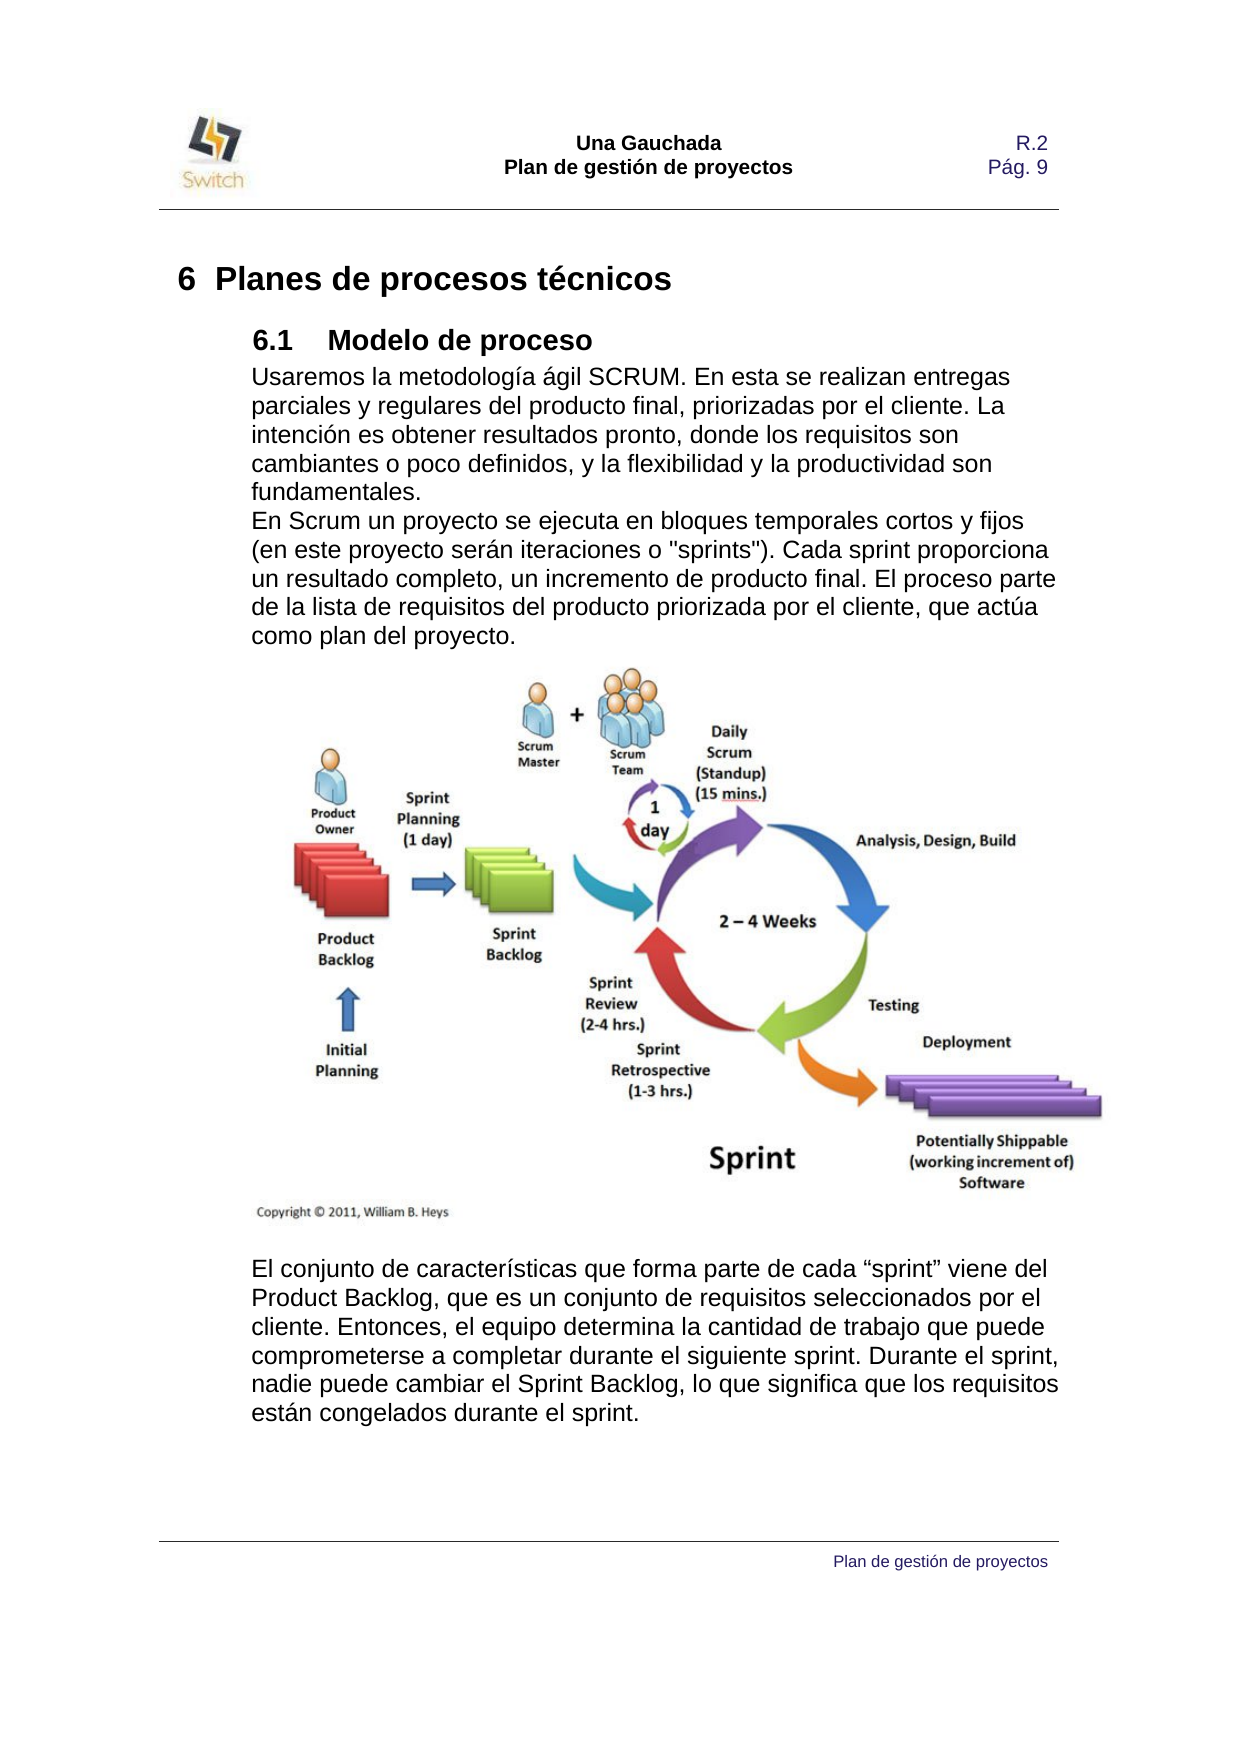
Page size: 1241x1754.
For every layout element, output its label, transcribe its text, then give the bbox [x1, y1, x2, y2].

list Planes de procesos técnicos [177, 259, 1063, 298]
list Modelo de proceso [252, 323, 1063, 356]
text En Scrum un proyecto se ejecuta en bloques temporales cortos y fijos (en este proyecto serán iteraciones o "sprints"). Cada sprint proporciona un resultado completo, un incremento de producto final. El proceso parte de la lista de requisitos del producto priorizada por el cliente, que actúa como plan del proyecto. [251, 506, 1063, 650]
text Usaremos la metodología ágil SCRUM. En esta se realizan entregas parciales y regulares del producto final, priorizadas por el cliente. La intención es obtener resultados pronto, donde los requisitos son cambiantes o poco definidos, y la flexibilidad y la productividad son fundamentales. [251, 362, 1063, 506]
picture [251, 650, 1137, 1226]
text El conjunto de características que forma parte de cada “sprint” viene del Product Backlog, que es un conjunto de requisitos seleccionados por el cliente. Entonces, el equipo determina la cantidad de trabajo que puede comprometerse a completar durante el siguiente sprint. Durante el sprint, nadie puede cambiar el Sprint Backlog, lo que significa que los requisitos están congelados durante el sprint. [251, 1254, 1063, 1427]
picture [170, 108, 264, 202]
